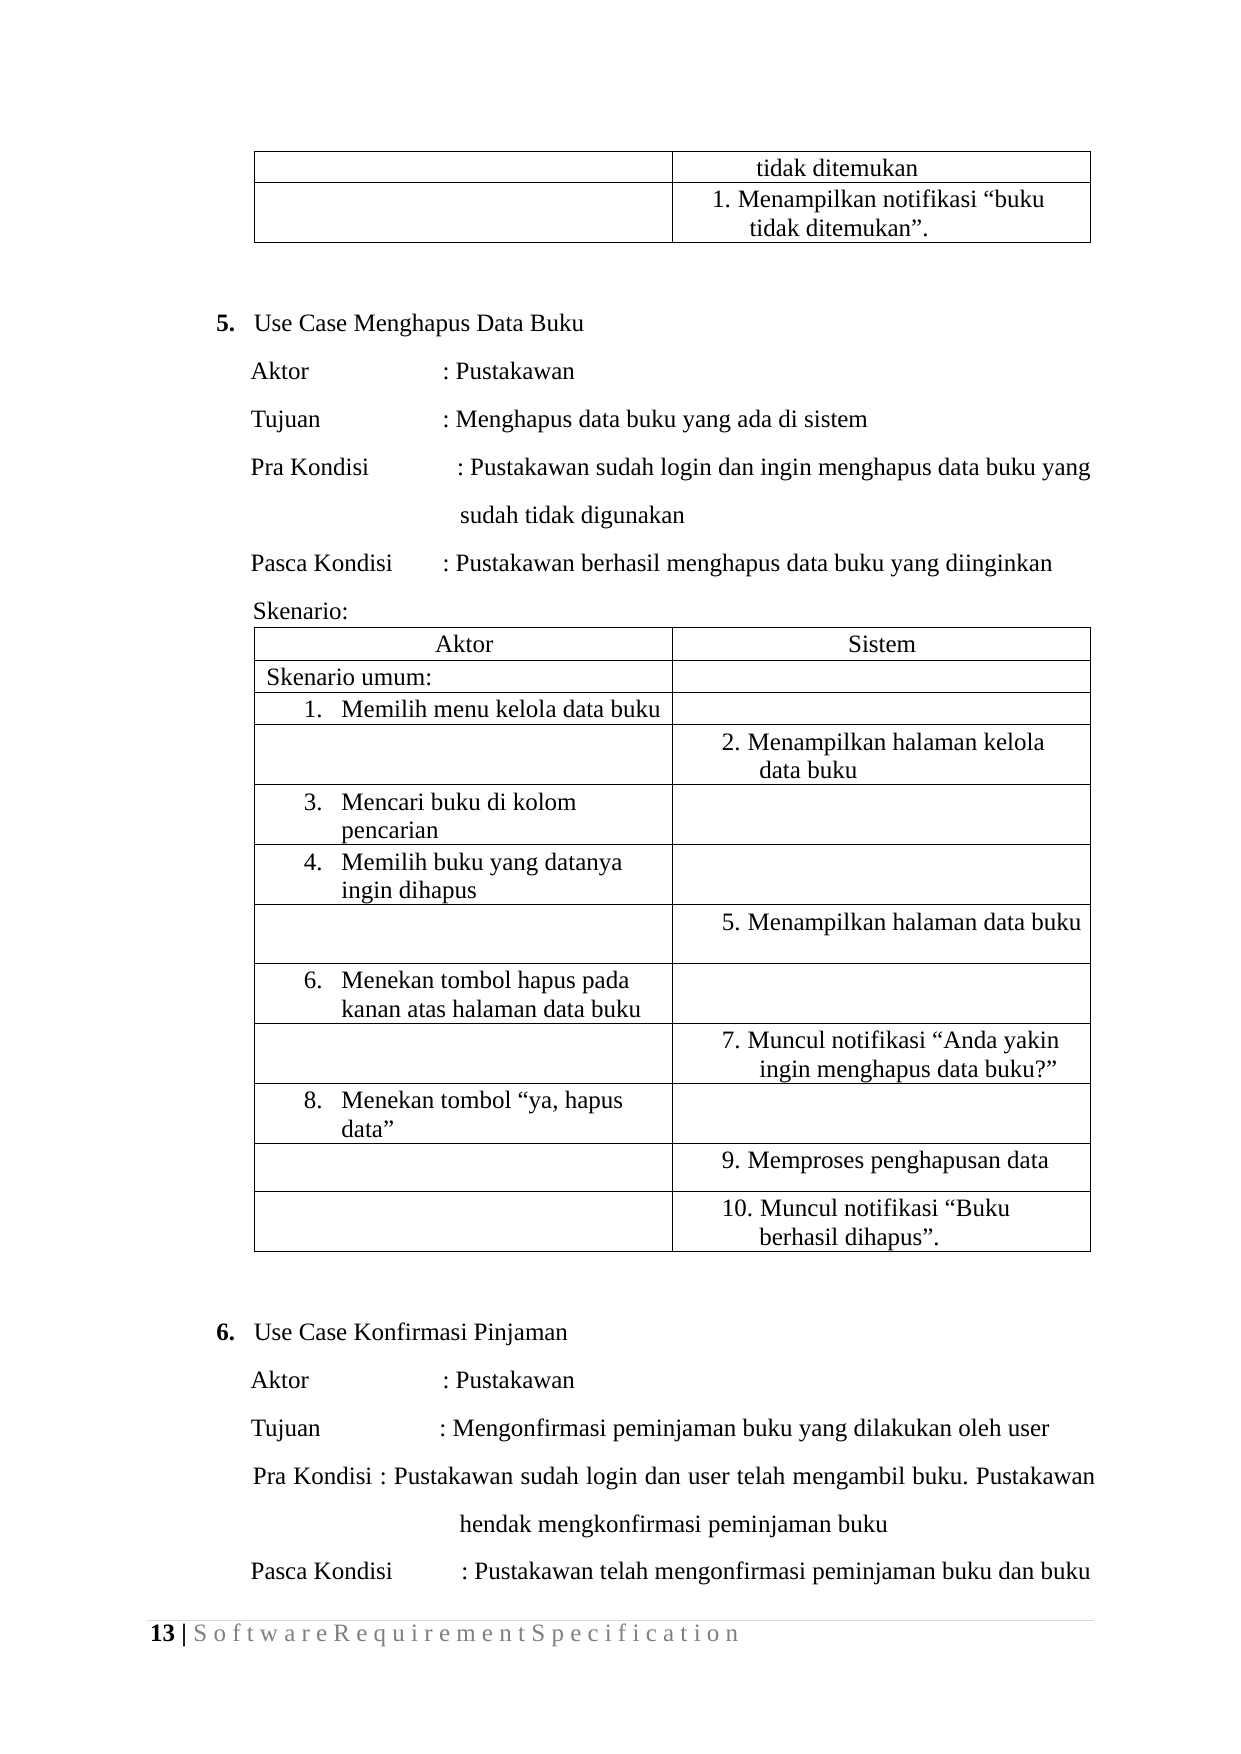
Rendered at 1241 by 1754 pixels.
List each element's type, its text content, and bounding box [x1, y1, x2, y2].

table_cell 5. Menampilkan halaman data buku [673, 905, 1090, 963]
table_header Aktor [255, 628, 672, 659]
text sudah tidak digunakan [216, 500, 929, 529]
table_cell 1. [255, 693, 341, 724]
table_cell 1. Menampilkan notifikasi “buku tidak ditemukan”. [673, 183, 1090, 242]
table_cell 10. Muncul notifikasi “Buku berhasil dihapus”. [673, 1192, 1090, 1251]
text Pra Kondisi : Pustakawan sudah login dan user telah mengambil buku. Pustakawan hendak mengkonfirmasi peminjaman buku [253, 1461, 1097, 1537]
table_cell [255, 1024, 341, 1083]
text Pasca Kondisi : Pustakawan berhasil menghapus data buku yang diinginkan [150, 548, 1097, 577]
table_cell [255, 905, 341, 963]
table_cell [341, 1024, 672, 1083]
text Pasca Kondisi : Pustakawan telah mengonfirmasi peminjaman buku dan buku [150, 1556, 1097, 1585]
table_cell 8. [255, 1084, 341, 1143]
table_header Sistem [673, 628, 1090, 659]
table_cell 9. Memproses penghapusan data [673, 1144, 1090, 1191]
table_cell [673, 785, 1090, 844]
table_cell Memilih menu kelola data buku [341, 693, 672, 724]
table_cell [673, 964, 1090, 1023]
text Skenario: [253, 596, 1097, 625]
table_cell [673, 693, 1090, 724]
text Aktor : Pustakawan [150, 356, 1097, 384]
table_cell 7. Muncul notifikasi “Anda yakin ingin menghapus data buku?” [673, 1024, 1090, 1083]
table_cell [255, 725, 341, 784]
table_cell [255, 183, 672, 242]
table_cell 3. [255, 785, 341, 844]
text Tujuan : Menghapus data buku yang ada di sistem [150, 404, 1097, 433]
table_cell [255, 1192, 672, 1251]
table_cell 2. Menampilkan halaman kelola data buku [673, 725, 1090, 784]
table_cell Menekan tombol “ya, hapus data” [341, 1084, 672, 1143]
text Aktor : Pustakawan [150, 1365, 1097, 1393]
table_cell [341, 905, 672, 963]
table_cell [255, 1144, 341, 1191]
table_cell Memilih buku yang datanya ingin dihapus [341, 845, 672, 904]
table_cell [673, 152, 1090, 182]
list Use Case Menghapus Data Buku [216, 308, 1097, 336]
table_cell [673, 661, 1090, 692]
table_cell Skenario umum: [255, 661, 672, 692]
table_cell 4. [255, 845, 341, 904]
text Tujuan : Mengonfirmasi peminjaman buku yang dilakukan oleh user [150, 1413, 1097, 1442]
table_cell Menekan tombol hapus pada kanan atas halaman data buku [341, 964, 672, 1023]
table_cell [255, 152, 672, 182]
table_cell [673, 1084, 1090, 1143]
table_cell [341, 725, 672, 784]
table_cell [673, 845, 1090, 904]
list Use Case Konfirmasi Pinjaman [216, 1317, 1097, 1345]
table_cell [341, 1144, 672, 1191]
text Pra Kondisi : Pustakawan sudah login dan ingin menghapus data buku yang [150, 452, 1097, 481]
table_cell Mencari buku di kolom pencarian [341, 785, 672, 844]
table_cell 6. [255, 964, 341, 1023]
